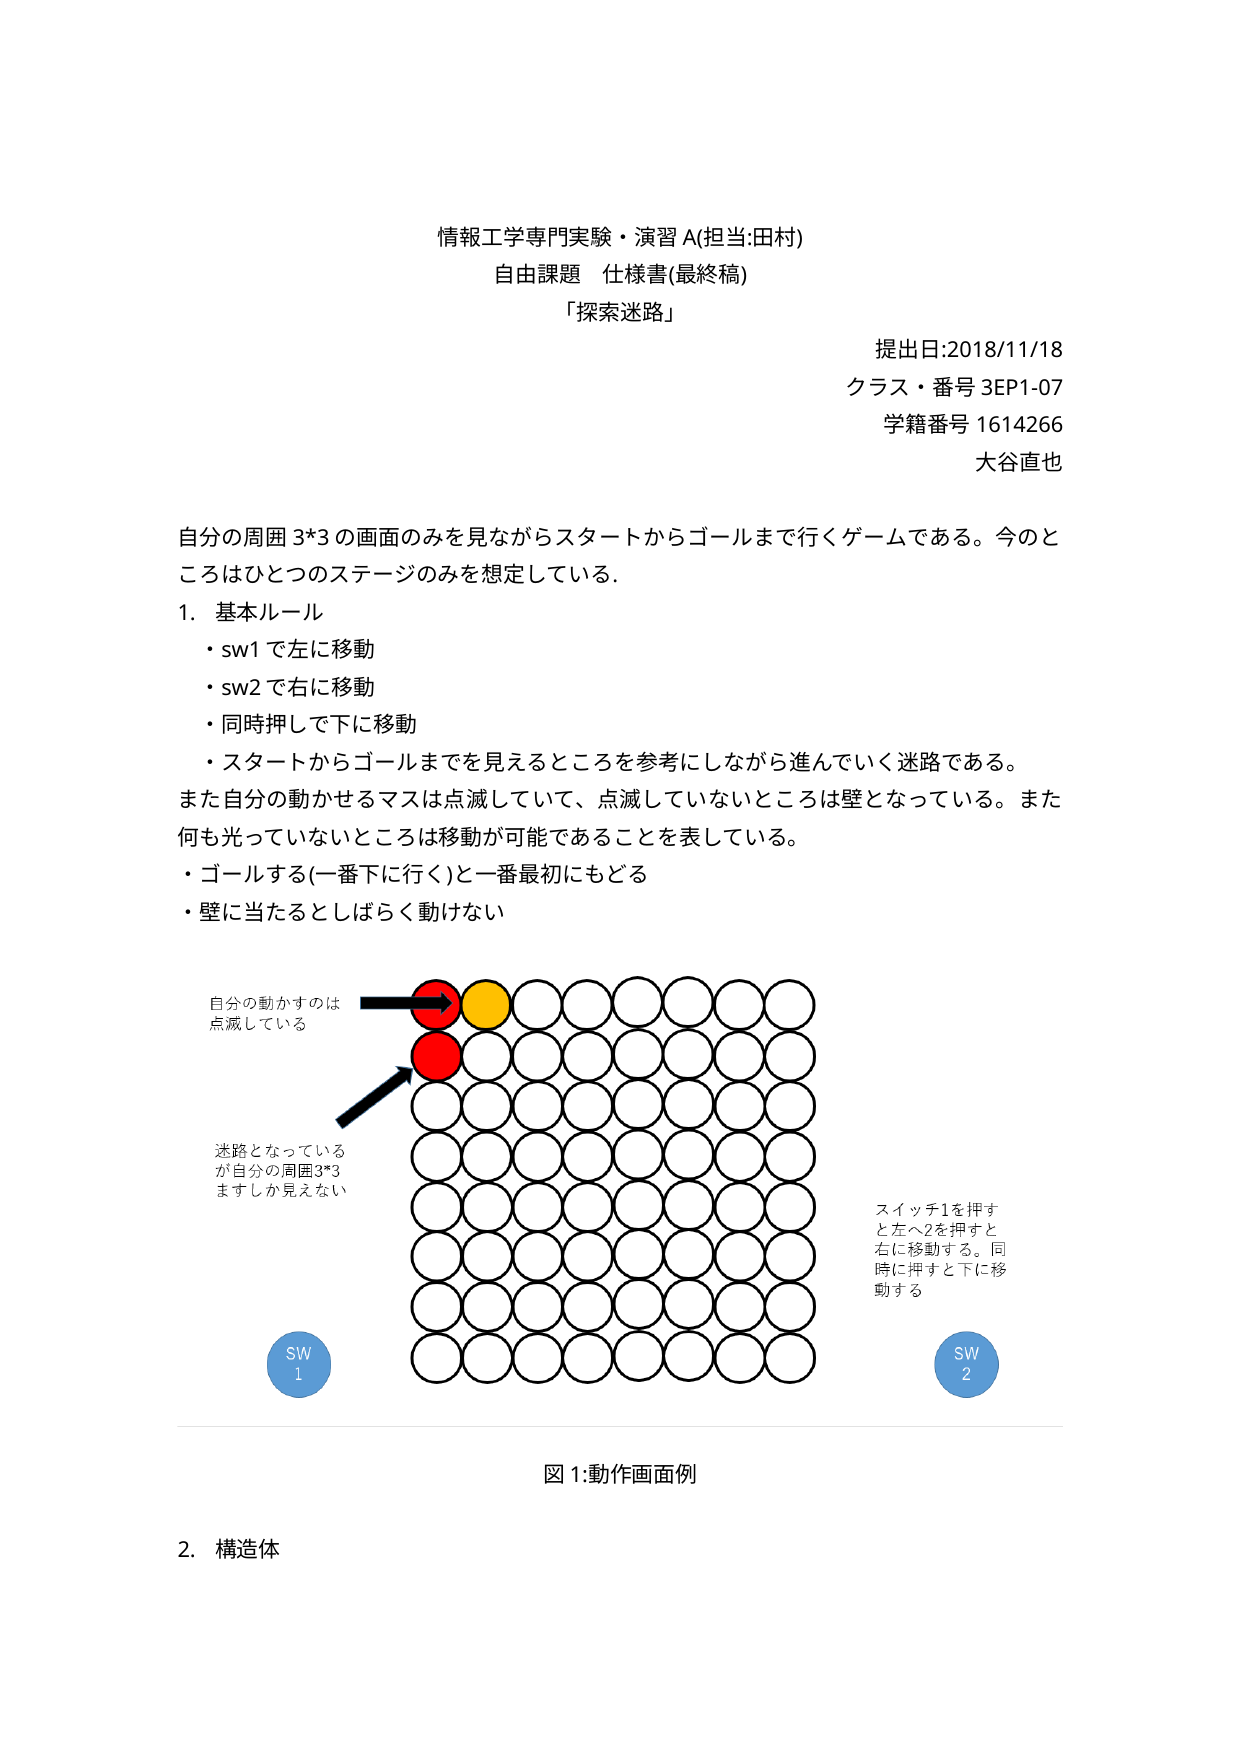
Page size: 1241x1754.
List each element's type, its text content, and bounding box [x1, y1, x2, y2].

text クラス・番号 3EP1-07 [177, 367, 1063, 404]
text ・sw2で右に移動 [177, 667, 1063, 704]
text 情報工学専門実験・演習A(担当:田村) [177, 217, 1063, 254]
text ・同時押しで下に移動 [177, 704, 1063, 742]
picture [177, 929, 1063, 1427]
text また自分の動かせるマスは点滅していて、点滅していないところは壁となっている。また何も光っていないところは移動が可能であることを表している。 [177, 779, 1063, 854]
text ・壁に当たるとしばらく動けない [177, 892, 1063, 929]
text 大谷直也 [177, 442, 1063, 479]
text ・ゴールする(一番下に行く)と一番最初にもどる [177, 854, 1063, 892]
text 提出日:2018/11/18 [177, 329, 1063, 367]
text 自由課題 仕様書(最終稿) [177, 254, 1063, 292]
text 学籍番号 1614266 [177, 404, 1063, 442]
list 基本ルール [177, 592, 1063, 629]
text 自分の周囲3*3の画面のみを見ながらスタートからゴールまで行くゲームである。今のところはひとつのステージのみを想定している. [177, 517, 1063, 592]
text 図1:動作画面例 [177, 1454, 1063, 1492]
text 「探索迷路」 [177, 292, 1063, 329]
text ・スタートからゴールまでを見えるところを参考にしながら進んでいく迷路である。 [177, 742, 1063, 779]
list 構造体 [177, 1529, 1063, 1567]
text ・sw1で左に移動 [177, 629, 1063, 667]
